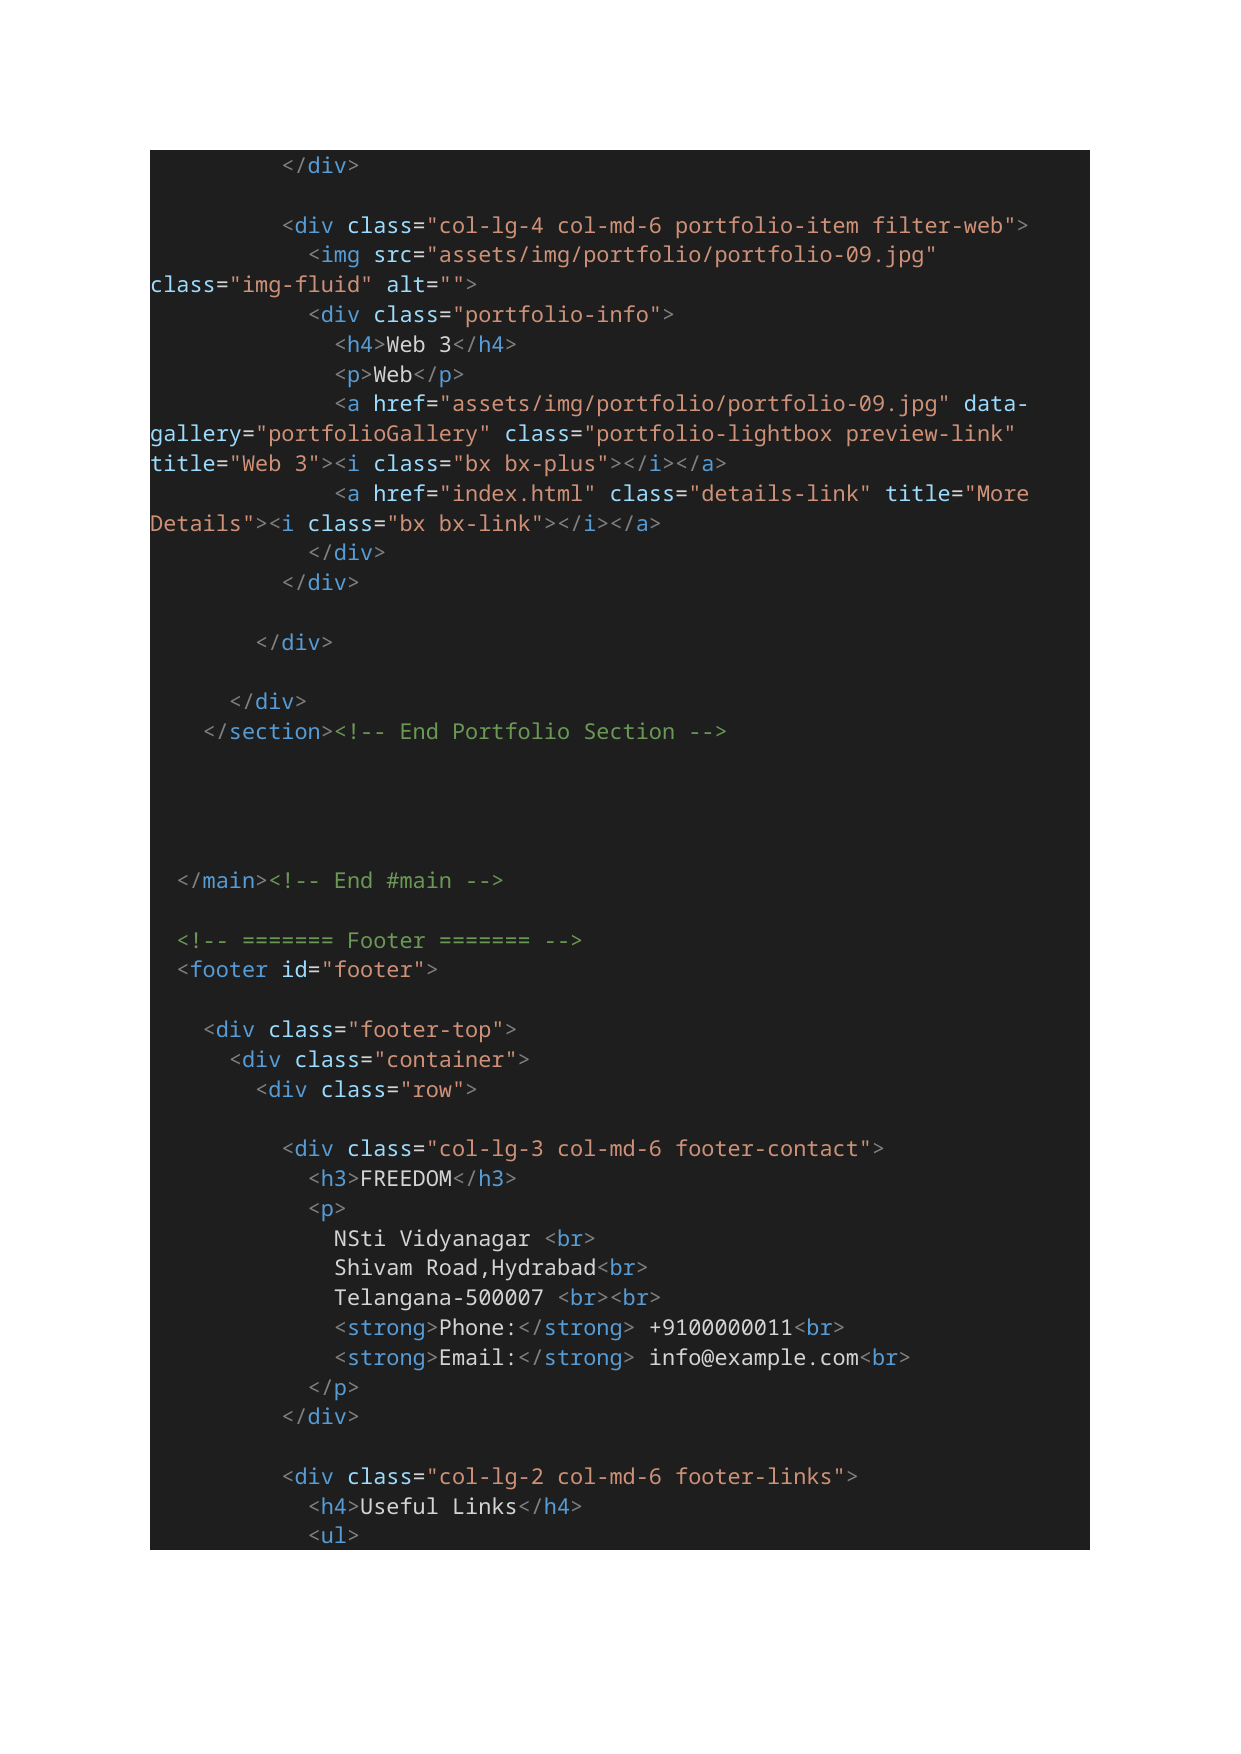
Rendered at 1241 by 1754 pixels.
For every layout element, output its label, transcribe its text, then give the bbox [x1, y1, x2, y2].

text </div> [150, 686, 1090, 716]
text <div class="portfolio-info"> [150, 299, 1090, 329]
text <h3>FREEDOM</h3> [150, 1163, 1090, 1193]
text <h4>Useful Links</h4> [150, 1491, 1090, 1520]
text <a href="assets/img/portfolio/portfolio-09.jpg" data-gallery="portfolioGallery" class="portfolio-lightbox preview-link" title="Web 3"><i class="bx bx-plus"></i></a> [150, 388, 1090, 478]
text <p>Web</p> [150, 358, 1090, 388]
text <strong>Email:</strong> info@example.com<br> [150, 1342, 1090, 1371]
text <div class="col-lg-2 col-md-6 footer-links"> [150, 1461, 1090, 1491]
text <div class="row"> [150, 1073, 1090, 1103]
text </div> [150, 537, 1090, 567]
text NSti Vidyanagar <br> [150, 1222, 1090, 1252]
text </div> [150, 627, 1090, 656]
text <!-- ======= Footer ======= --> [150, 924, 1090, 954]
text <h4>Web 3</h4> [150, 329, 1090, 358]
text </section><!-- End Portfolio Section --> [150, 716, 1090, 746]
text <img src="assets/img/portfolio/portfolio-09.jpg" class="img-fluid" alt=""> [150, 239, 1090, 299]
text <strong>Phone:</strong> +9100000011<br> [150, 1312, 1090, 1342]
text <div class="container"> [150, 1044, 1090, 1073]
text </main><!-- End #main --> [150, 865, 1090, 895]
text <a href="index.html" class="details-link" title="More Details"><i class="bx bx-link"></i></a> [150, 478, 1090, 537]
text Telangana-500007 <br><br> [150, 1282, 1090, 1312]
text <div class="footer-top"> [150, 1014, 1090, 1044]
text <div class="col-lg-4 col-md-6 portfolio-item filter-web"> [150, 209, 1090, 239]
text <footer id="footer"> [150, 954, 1090, 984]
text <p> [150, 1193, 1090, 1222]
text </div> [150, 150, 1090, 180]
text </p> [150, 1371, 1090, 1401]
text </div> [150, 567, 1090, 597]
text <div class="col-lg-3 col-md-6 footer-contact"> [150, 1133, 1090, 1163]
text Shivam Road,Hydrabad<br> [150, 1252, 1090, 1282]
text </div> [150, 1401, 1090, 1431]
text <ul> [150, 1520, 1090, 1550]
